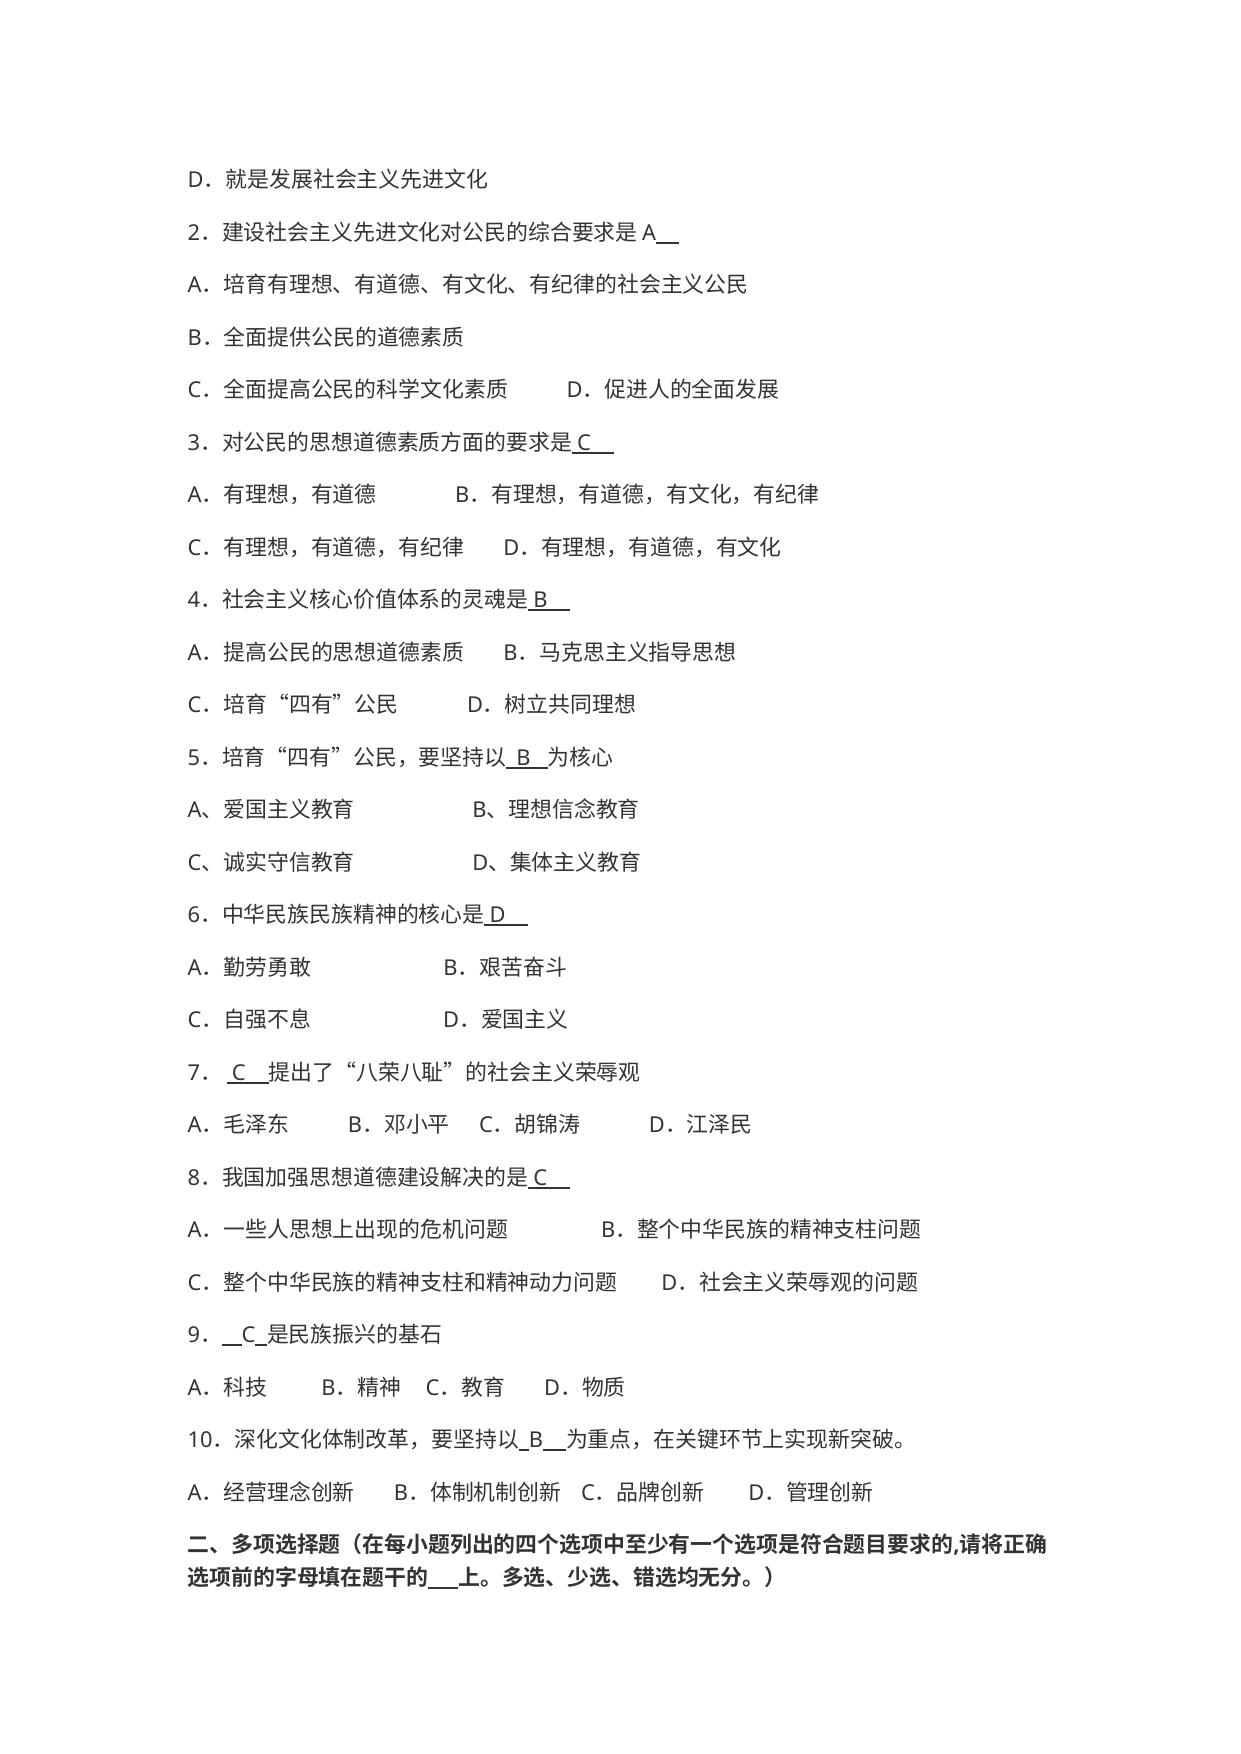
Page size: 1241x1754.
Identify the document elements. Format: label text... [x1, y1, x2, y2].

text D．就是发展社会主义先进文化 [187, 162, 1053, 194]
text A、爱国主义教育 B、理想信念教育 [187, 792, 1053, 824]
text A．科技 B．精神 C．教育 D．物质 [187, 1369, 1053, 1402]
text 4．社会主义核心价值体系的灵魂是 B [187, 582, 1053, 614]
text 二、多项选择题（在每小题列出的四个选项中至少有一个选项是符合题目要求的,请将正确选项前的字母填在题干的 上。多选、少选、错选均无分。） [187, 1527, 1053, 1592]
text 6．中华民族民族精神的核心是 D [187, 897, 1053, 929]
text C、诚实守信教育 D、集体主义教育 [187, 844, 1053, 877]
text C．整个中华民族的精神支柱和精神动力问题 D．社会主义荣辱观的问题 [187, 1264, 1053, 1297]
text A．提高公民的思想道德素质 B．马克思主义指导思想 [187, 634, 1053, 667]
text C．培育“四有”公民 D．树立共同理想 [187, 687, 1053, 719]
text A．有理想，有道德 B．有理想，有道德，有文化，有纪律 [187, 477, 1053, 509]
text B．全面提供公民的道德素质 [187, 319, 1053, 352]
text 7． C 提出了“八荣八耻”的社会主义荣辱观 [187, 1054, 1053, 1087]
text 10．深化文化体制改革，要坚持以 B 为重点，在关键环节上实现新突破。 [187, 1422, 1053, 1454]
text A．毛泽东 B．邓小平 C．胡锦涛 D．江泽民 [187, 1107, 1053, 1139]
text 9． C 是民族振兴的基石 [187, 1317, 1053, 1349]
text A．经营理念创新 B．体制机制创新 C．品牌创新 D．管理创新 [187, 1474, 1053, 1507]
text 3．对公民的思想道德素质方面的要求是 C [187, 424, 1053, 457]
text A．一些人思想上出现的危机问题 B．整个中华民族的精神支柱问题 [187, 1212, 1053, 1244]
text 2．建设社会主义先进文化对公民的综合要求是A [187, 214, 1053, 247]
text C．全面提高公民的科学文化素质 D．促进人的全面发展 [187, 372, 1053, 404]
text A．勤劳勇敢 B．艰苦奋斗 [187, 949, 1053, 982]
text A．培育有理想、有道德、有文化、有纪律的社会主义公民 [187, 267, 1053, 299]
text 8．我国加强思想道德建设解决的是 C [187, 1159, 1053, 1192]
text C．有理想，有道德，有纪律 D．有理想，有道德，有文化 [187, 529, 1053, 562]
text 5．培育“四有”公民，要坚持以 B 为核心 [187, 739, 1053, 772]
text C．自强不息 D．爱国主义 [187, 1002, 1053, 1034]
